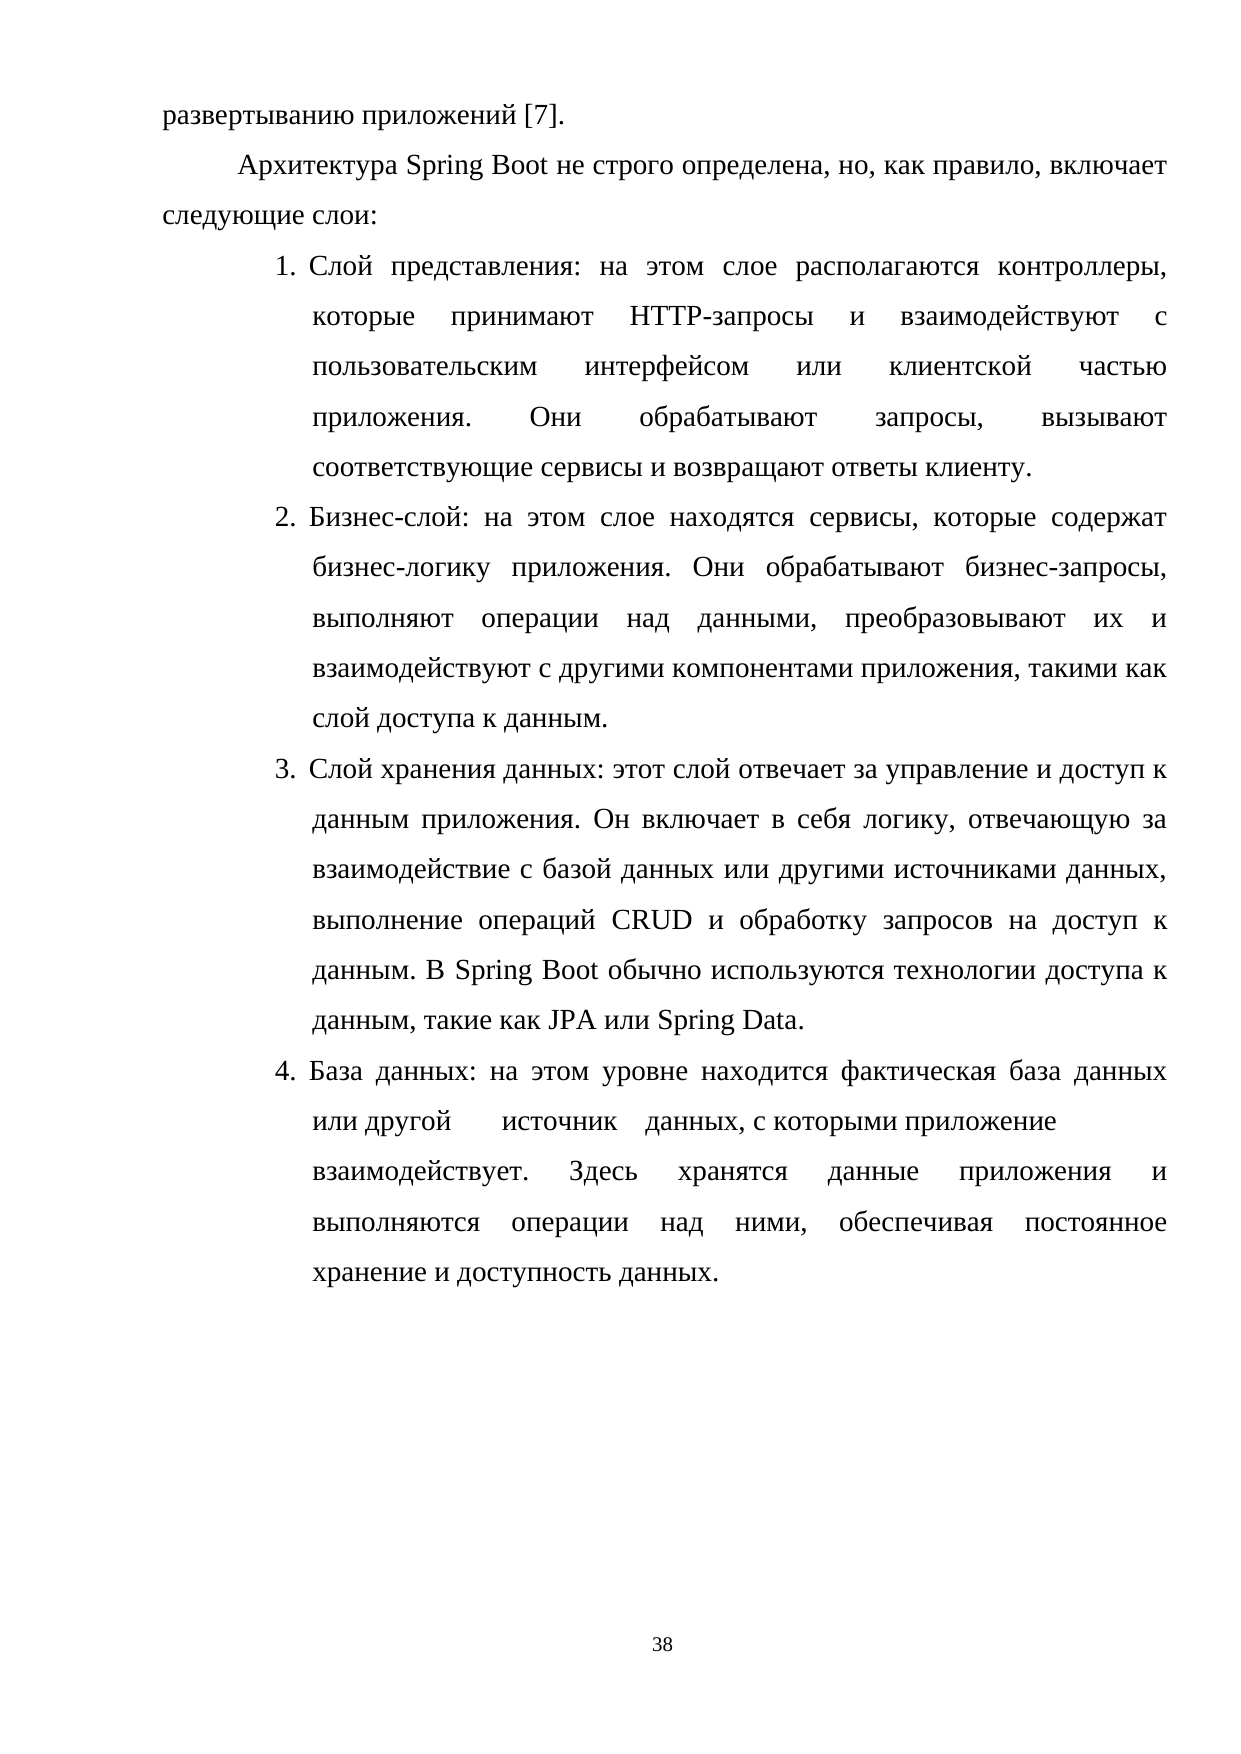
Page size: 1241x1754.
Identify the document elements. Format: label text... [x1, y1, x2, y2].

list Слой хранения данных: этот слой отвечает за управление и доступ к данным приложения. Он включает в себя логику, отвечающую за взаимодействие с базой данных или другими источниками данных, выполнение операций CRUD и обработку запросов на доступ к данным. В Spring Boot обычно используются технологии доступа к данным, такие как JPA или Spring Data. [274, 751, 1168, 1036]
list Слой представления: на этом слое располагаются контроллеры, которые принимают HTTP-запросы и взаимодействуют с пользовательским интерфейсом или клиентской частью приложения. Они обрабатывают запросы, вызывают соответствующие сервисы и возвращают ответы клиенту. [274, 248, 1168, 482]
list База данных: на этом уровне находится фактическая база данных или другой источник данных, с которыми приложение [274, 1053, 1168, 1137]
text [162, 97, 1168, 130]
list Бизнес-слой: на этом слое находятся сервисы, которые содержат бизнес-логику приложения. Они обрабатывают бизнес-запросы, выполняют операции над данными, преобразовывают их и взаимодействуют с другими компонентами приложения, такими как слой доступа к данным. [274, 499, 1168, 734]
text Архитектура Spring Boot не строго определена, но, как правило, включает следующие слои: [162, 147, 1168, 231]
text взаимодействует. Здесь хранятся данные приложения и выполняются операции над ними, обеспечивая постоянное хранение и доступность данных. [312, 1153, 1168, 1287]
